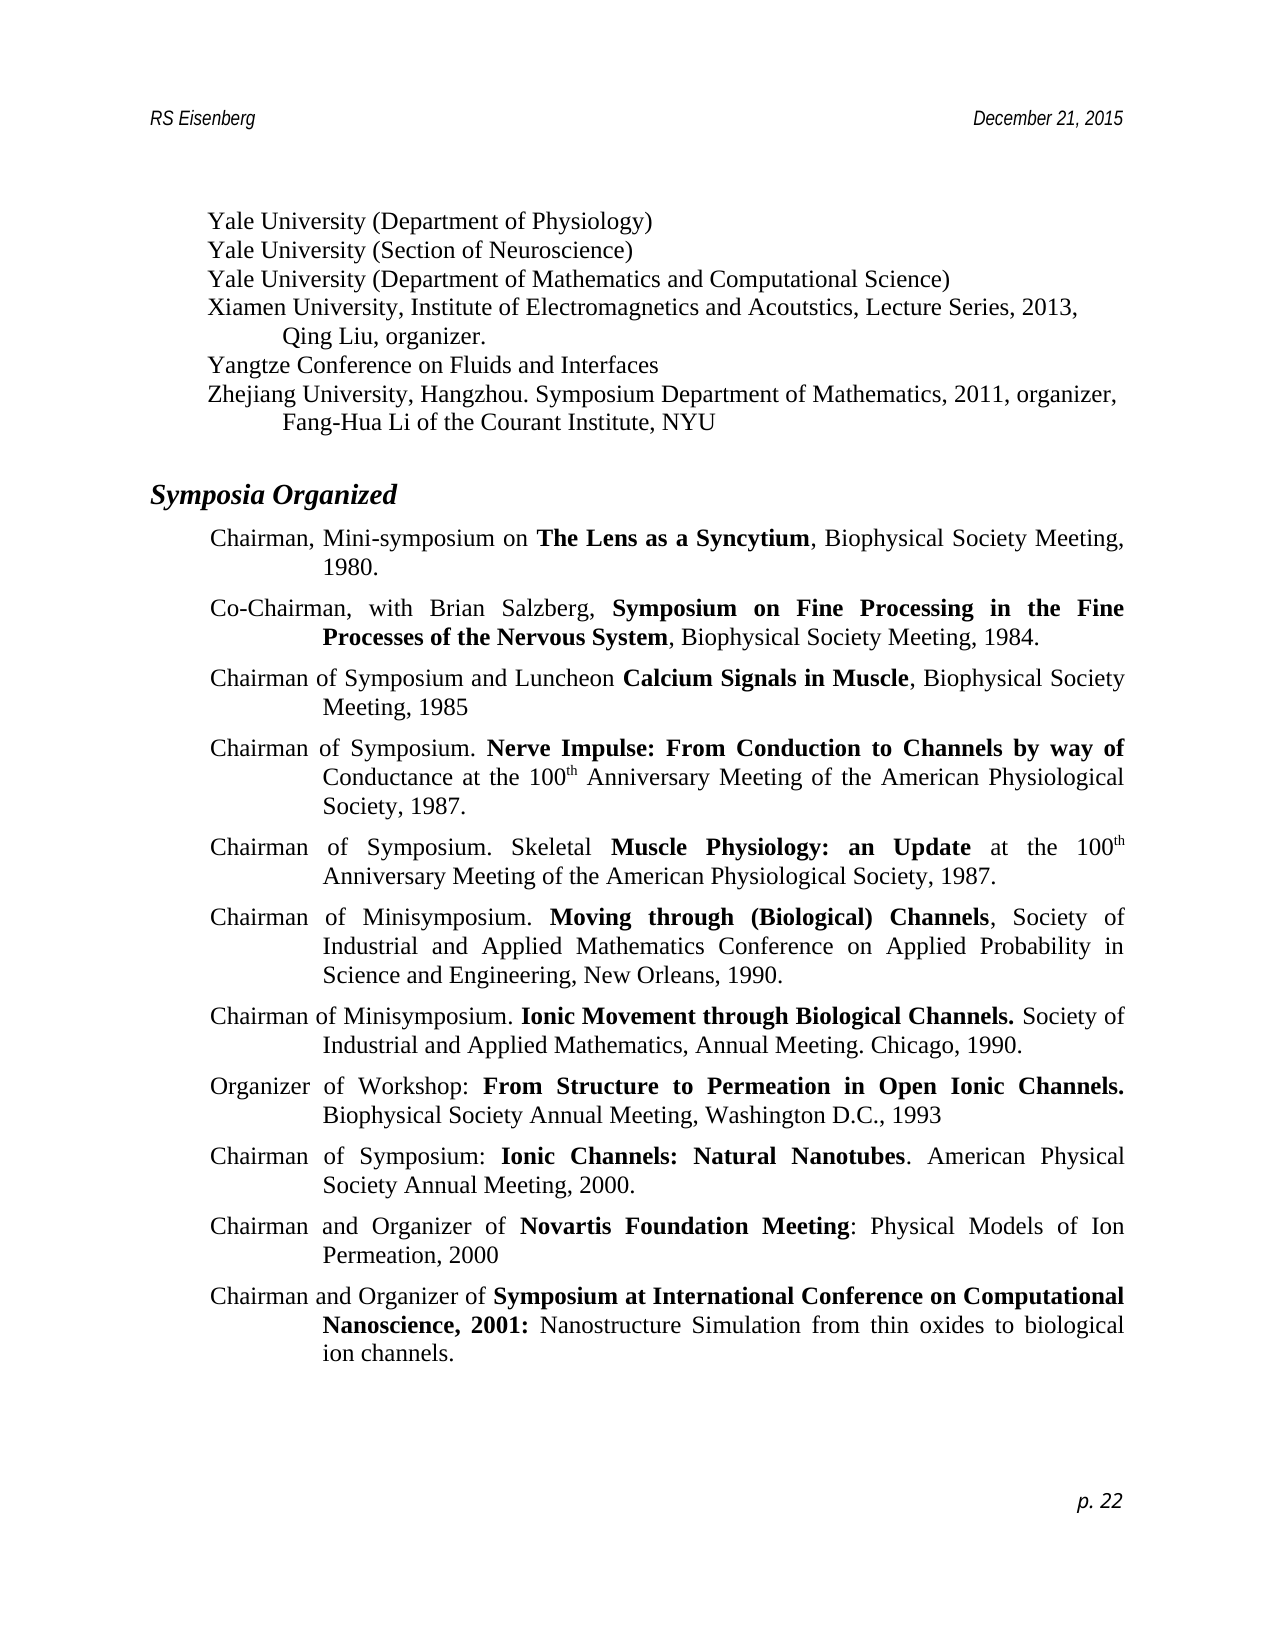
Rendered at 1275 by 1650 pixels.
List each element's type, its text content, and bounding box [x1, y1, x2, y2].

text Chairman and Organizer of Novartis Foundation Meeting: Physical Models of Ion Permeation, 2000 [210, 1211, 1125, 1268]
text Chairman of Minisymposium. Ionic Movement through Biological Channels. Society of Industrial and Applied Mathematics, Annual Meeting. Chicago, 1990. [210, 1001, 1125, 1058]
text Organizer of Workshop: From Structure to Permeation in Open Ionic Channels. Biophysical Society Annual Meeting, Washington D.C., 1993 [210, 1071, 1125, 1128]
text Zhejiang University, Hangzhou. Symposium Department of Mathematics, 2011, organizer, Fang-Hua Li of the Courant Institute, NYU [207, 379, 1125, 436]
text Chairman, Mini-symposium on The Lens as a Syncytium, Biophysical Society Meeting, 1980. [210, 523, 1125, 581]
text Chairman of Minisymposium. Moving through (Biological) Channels, Society of Industrial and Applied Mathematics Conference on Applied Probability in Science and Engineering, New Orleans, 1990. [210, 902, 1125, 988]
text Chairman of Symposium and Luncheon Calcium Signals in Muscle, Biophysical Society Meeting, 1985 [210, 663, 1125, 721]
text Yale University (Department of Mathematics and Computational Science) [207, 264, 1125, 292]
text Symposia Organized [150, 477, 1125, 511]
text Chairman and Organizer of Symposium at International Conference on Computational Nanoscience, 2001: Nanostructure Simulation from thin oxides to biological ion channels. [210, 1281, 1125, 1367]
text Chairman of Symposium. Skeletal Muscle Physiology: an Update at the 100th Anniversary Meeting of the American Physiological Society, 1987. [210, 832, 1125, 890]
text Yale University (Department of Physiology) [207, 206, 1125, 235]
text Yale University (Section of Neuroscience) [207, 235, 1125, 264]
text Chairman of Symposium. Nerve Impulse: From Conduction to Channels by way of Conductance at the 100th Anniversary Meeting of the American Physiological Society, 1987. [210, 733, 1125, 820]
text Yangtze Conference on Fluids and Interfaces [207, 350, 1125, 379]
text Co-Chairman, with Brian Salzberg, Symposium on Fine Processing in the Fine Processes of the Nervous System, Biophysical Society Meeting, 1984. [210, 593, 1125, 651]
text Chairman of Symposium: Ionic Channels: Natural Nanotubes. American Physical Society Annual Meeting, 2000. [210, 1141, 1125, 1198]
text Xiamen University, Institute of Electromagnetics and Acoutstics, Lecture Series, 2013, Qing Liu, organizer. [207, 292, 1125, 350]
